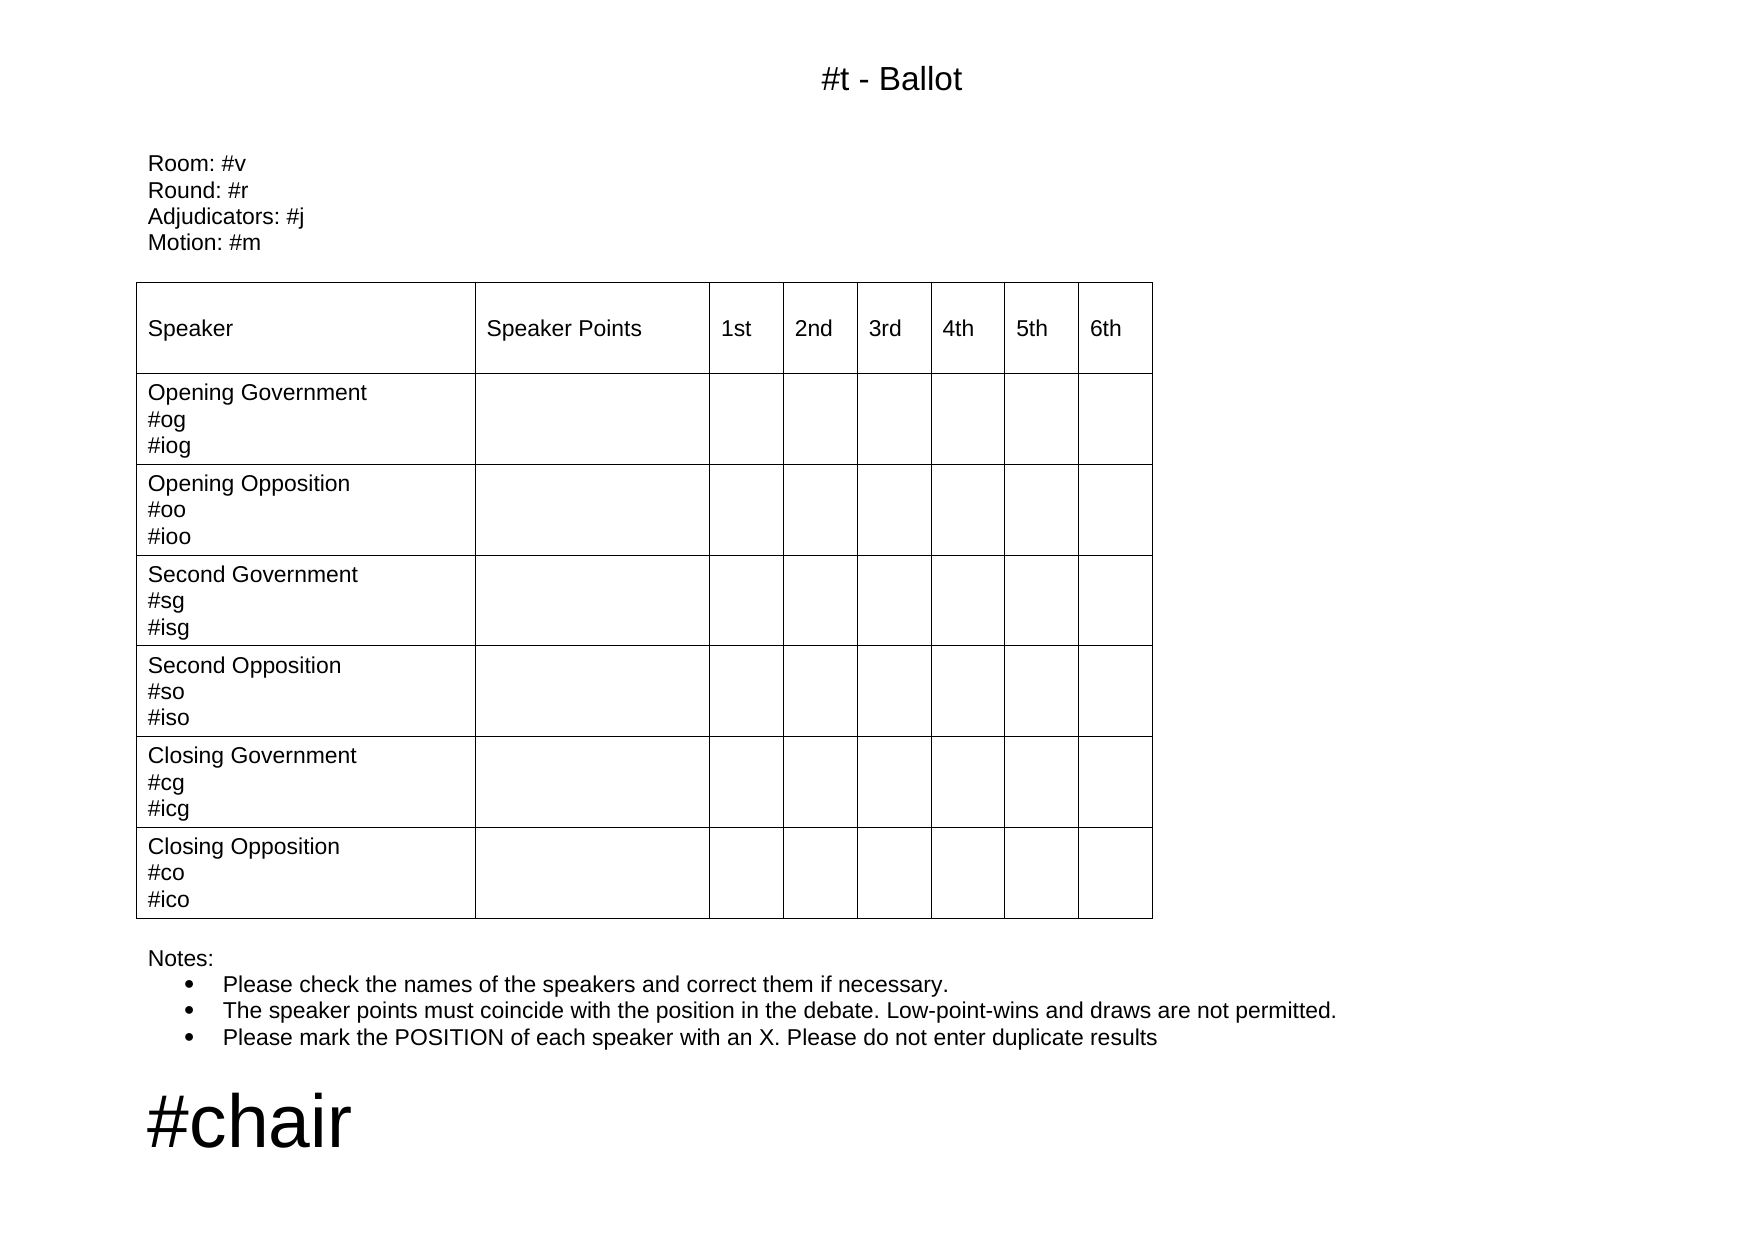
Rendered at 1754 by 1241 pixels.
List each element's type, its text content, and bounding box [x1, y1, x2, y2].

table_cell [932, 556, 1004, 645]
table_cell [932, 646, 1004, 736]
table_cell [710, 556, 783, 645]
table_cell [932, 465, 1004, 554]
text Round: #r [148, 177, 1636, 203]
table_cell [1079, 374, 1152, 464]
table_cell Second Opposition #so #iso [137, 646, 475, 736]
table_header Speaker [137, 283, 475, 373]
table_cell [858, 465, 931, 554]
table_cell [858, 646, 931, 736]
table_cell [476, 828, 709, 917]
table_cell [1079, 828, 1152, 917]
table_cell [476, 646, 709, 736]
table_cell [476, 737, 709, 827]
table_cell [1079, 646, 1152, 736]
table_header 5th [1005, 283, 1078, 373]
text #chair [148, 1077, 1636, 1163]
table_cell [1079, 465, 1152, 554]
table_header 6th [1079, 283, 1152, 373]
text #t - Ballot [148, 59, 1636, 97]
table_cell [784, 737, 857, 827]
table_cell [858, 556, 931, 645]
table_cell [1005, 828, 1078, 917]
table_cell [858, 737, 931, 827]
text Motion: #m [148, 229, 1636, 256]
table_cell [932, 374, 1004, 464]
table_header 1st [710, 283, 783, 373]
table_cell [784, 374, 857, 464]
text Room: #v [148, 150, 1636, 177]
table_cell [1005, 374, 1078, 464]
table_cell Opening Opposition #oo #ioo [137, 465, 475, 554]
list Please check the names of the speakers and correct them if necessary. [185, 971, 1636, 997]
table_cell [1005, 646, 1078, 736]
text Adjudicators: #j [148, 203, 1636, 229]
table_cell [1005, 737, 1078, 827]
table_cell [1005, 556, 1078, 645]
table_cell [858, 374, 931, 464]
list Please mark the POSITION of each speaker with an X. Please do not enter duplicate results [185, 1024, 1636, 1050]
table_header 4th [932, 283, 1004, 373]
table_cell [710, 828, 783, 917]
table_cell [476, 556, 709, 645]
table_cell [932, 828, 1004, 917]
table_header 3rd [858, 283, 931, 373]
table_cell [858, 828, 931, 917]
table_cell [476, 374, 709, 464]
table_cell [784, 465, 857, 554]
table_cell [784, 828, 857, 917]
table_header Speaker Points [476, 283, 709, 373]
table_cell Opening Government #og #iog [137, 374, 475, 464]
table_cell Closing Opposition #co #ico [137, 828, 475, 917]
table_cell [784, 646, 857, 736]
table_cell [1005, 465, 1078, 554]
table_cell [1079, 556, 1152, 645]
table_cell [710, 646, 783, 736]
table_cell [476, 465, 709, 554]
table_cell [710, 737, 783, 827]
text Notes: [148, 945, 1636, 971]
table_cell [932, 737, 1004, 827]
table_cell [784, 556, 857, 645]
table_header 2nd [784, 283, 857, 373]
list The speaker points must coincide with the position in the debate. Low-point-wins and draws are not permitted. [185, 997, 1636, 1024]
table_cell Closing Government #cg #icg [137, 737, 475, 827]
table_cell [710, 374, 783, 464]
table_cell [710, 465, 783, 554]
table_cell [1079, 737, 1152, 827]
table_cell Second Government #sg #isg [137, 556, 475, 645]
